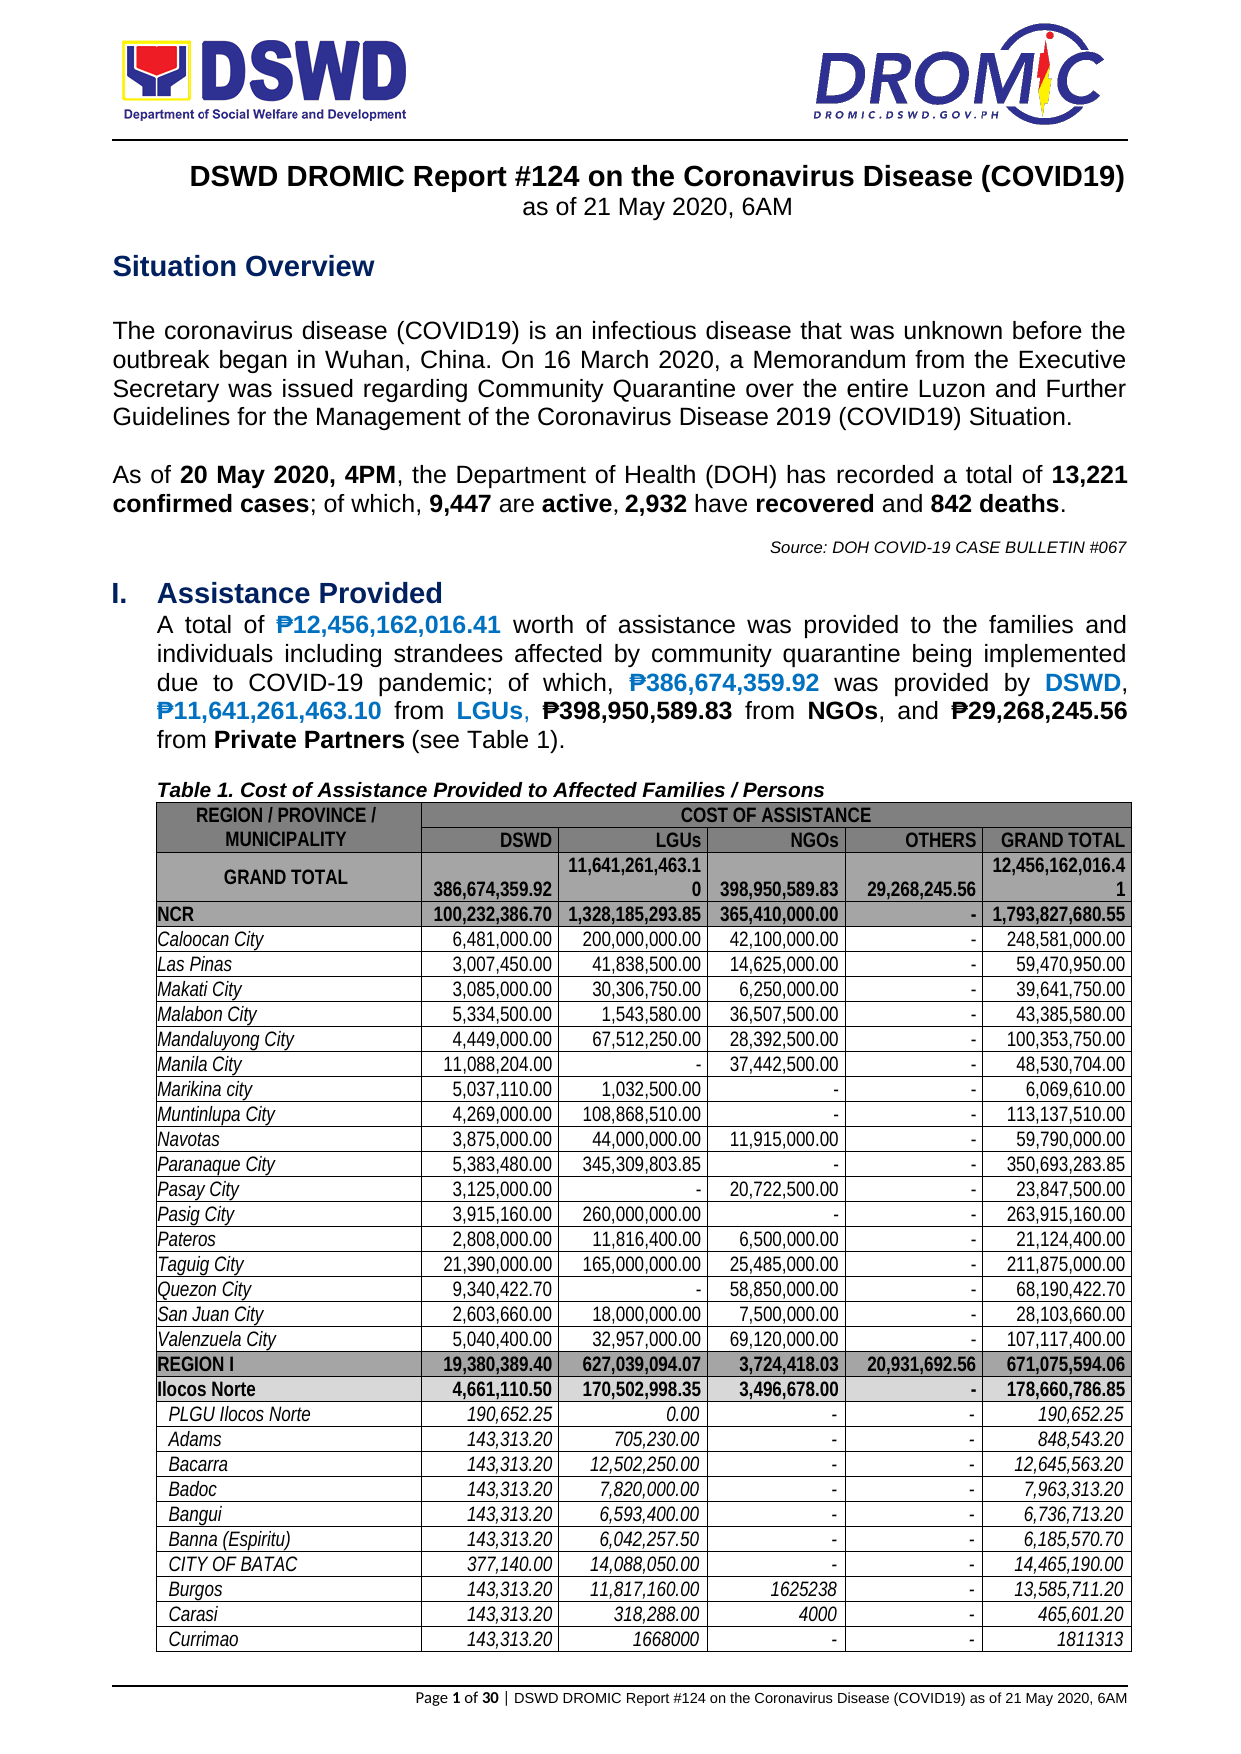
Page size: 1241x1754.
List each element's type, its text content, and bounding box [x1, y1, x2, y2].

table_cell Manila City [157, 1052, 421, 1076]
table_cell 58,850,000.00 [708, 1277, 845, 1301]
table_cell 1,543,580.00 [559, 1002, 707, 1026]
table_cell - [846, 927, 982, 951]
table_cell 848,543.20 [983, 1427, 1131, 1451]
table_cell Taguig City [157, 1252, 421, 1276]
table_cell [157, 1527, 168, 1551]
table_cell 44,000,000.00 [559, 1127, 707, 1151]
table_cell Ilocos Norte [157, 1377, 421, 1401]
table_cell 11,816,400.00 [559, 1227, 707, 1251]
table_cell 3,085,000.00 [422, 977, 558, 1001]
table_cell 68,190,422.70 [983, 1277, 1131, 1301]
text Table 1. Cost of Assistance Provided to Affected Families / Persons [112, 778, 1128, 802]
table_cell Marikina city [157, 1077, 421, 1101]
table_cell GRAND TOTAL [157, 853, 421, 901]
table_cell 1,328,185,293.85 [559, 902, 707, 926]
table_cell 36,507,500.00 [708, 1002, 845, 1026]
table_cell 43,385,580.00 [983, 1002, 1131, 1026]
table_cell 1811313 [983, 1627, 1131, 1651]
table_cell 6,500,000.00 [708, 1227, 845, 1251]
table_cell - [708, 1452, 845, 1476]
table_cell Pasig City [157, 1202, 421, 1226]
table_cell 1,032,500.00 [559, 1077, 707, 1101]
table_cell 1,793,827,680.55 [983, 902, 1131, 926]
table_cell 23,847,500.00 [983, 1177, 1131, 1201]
table_cell 3,496,678.00 [708, 1377, 845, 1401]
table_cell 1668000 [559, 1627, 707, 1651]
table_cell 4,661,110.50 [422, 1377, 558, 1401]
table_cell - [846, 1102, 982, 1126]
table_cell - [846, 1427, 982, 1451]
table_cell - [846, 1227, 982, 1251]
table_cell 12,645,563.20 [983, 1452, 1131, 1476]
text DSWD DROMIC Report #124 on the Coronavirus Disease (COVID19) [187, 159, 1128, 192]
table_cell 190,652.25 [983, 1402, 1131, 1426]
table_cell - [559, 1177, 707, 1201]
table_cell NGOs [708, 828, 845, 852]
list Assistance Provided [111, 577, 1128, 610]
table_cell - [708, 1477, 845, 1501]
table_cell 6,593,400.00 [559, 1502, 707, 1526]
table_cell - [846, 1002, 982, 1026]
table_cell Makati City [157, 977, 421, 1001]
table_cell 6,481,000.00 [422, 927, 558, 951]
table_cell 67,512,250.00 [559, 1027, 707, 1051]
table_cell 143,313.20 [422, 1452, 558, 1476]
table_cell 3,875,000.00 [422, 1127, 558, 1151]
table_cell 20,722,500.00 [708, 1177, 845, 1201]
table_cell 398,950,589.83 [708, 853, 845, 901]
table_cell 170,502,998.35 [559, 1377, 707, 1401]
table_cell CITY OF BATAC [168, 1552, 421, 1576]
table_cell 107,117,400.00 [983, 1327, 1131, 1351]
table_cell 11,915,000.00 [708, 1127, 845, 1151]
table_cell - [846, 952, 982, 976]
table_cell 143,313.20 [422, 1577, 558, 1601]
table_cell 30,306,750.00 [559, 977, 707, 1001]
table_cell Adams [168, 1427, 421, 1451]
picture [112, 37, 417, 125]
table_cell 5,037,110.00 [422, 1077, 558, 1101]
table_cell 19,380,389.40 [422, 1352, 558, 1376]
table_cell 263,915,160.00 [983, 1202, 1131, 1226]
table_cell OTHERS [846, 828, 982, 852]
table_cell - [846, 1077, 982, 1101]
table_cell 1625238 [708, 1577, 845, 1601]
table_cell 100,353,750.00 [983, 1027, 1131, 1051]
table_cell 11,088,204.00 [422, 1052, 558, 1076]
table_cell Las Pinas [157, 952, 421, 976]
table_cell - [708, 1527, 845, 1551]
table_cell 0.00 [559, 1402, 707, 1426]
table_cell - [708, 1402, 845, 1426]
table_cell - [708, 1077, 845, 1101]
table_cell 143,313.20 [422, 1527, 558, 1551]
table_cell 7,500,000.00 [708, 1302, 845, 1326]
text as of 21 May 2020, 6AM [187, 192, 1128, 221]
table_cell - [846, 1052, 982, 1076]
table_cell - [708, 1552, 845, 1576]
table_cell Pasay City [157, 1177, 421, 1201]
table_cell 28,392,500.00 [708, 1027, 845, 1051]
table_cell 21,390,000.00 [422, 1252, 558, 1276]
table_cell 4,449,000.00 [422, 1027, 558, 1051]
table_cell NCR [157, 902, 421, 926]
table_cell - [846, 1252, 982, 1276]
table_cell - [708, 1627, 845, 1651]
table_cell [157, 1402, 168, 1426]
table_cell 11,641,261,463.10 [559, 853, 707, 901]
table_cell 671,075,594.06 [983, 1352, 1131, 1376]
table_cell 318,288.00 [559, 1602, 707, 1626]
table_cell 12,456,162,016.41 [983, 853, 1131, 901]
table_header COST OF ASSISTANCE [422, 803, 1131, 827]
text The coronavirus disease (COVID19) is an infectious disease that was unknown before the outbreak began in Wuhan, China. On 16 March 2020, a Memorandum from the Executive Secretary was issued regarding Community Quarantine over the entire Luzon and Further Guidelines for the Management of the Coronavirus Disease 2019 (COVID19) Situation. [112, 316, 1128, 431]
table_cell - [708, 1152, 845, 1176]
table_cell 3,125,000.00 [422, 1177, 558, 1201]
table_cell 13,585,711.20 [983, 1577, 1131, 1601]
table_cell [157, 1577, 168, 1601]
text A total of ₱12,456,162,016.41 worth of assistance was provided to the families and individuals including strandees affected by community quarantine being implemented due to COVID-19 pandemic; of which, ₱386,674,359.92 was provided by DSWD, ₱11,641,261,463.10 from LGUs, ₱398,950,589.83 from NGOs, and ₱29,268,245.56 from Private Partners (see Table 1). [157, 610, 1128, 754]
table_cell 365,410,000.00 [708, 902, 845, 926]
table_cell 6,185,570.70 [983, 1527, 1131, 1551]
table_cell 3,915,160.00 [422, 1202, 558, 1226]
table_cell 143,313.20 [422, 1477, 558, 1501]
table_cell DSWD [422, 828, 558, 852]
table_cell 14,465,190.00 [983, 1552, 1131, 1576]
table_cell 11,817,160.00 [559, 1577, 707, 1601]
table_cell - [846, 1502, 982, 1526]
table_cell 143,313.20 [422, 1427, 558, 1451]
table_cell 190,652.25 [422, 1402, 558, 1426]
table_cell - [846, 1477, 982, 1501]
table_cell Caloocan City [157, 927, 421, 951]
table_cell - [846, 1577, 982, 1601]
table_cell 143,313.20 [422, 1602, 558, 1626]
table_cell 48,530,704.00 [983, 1052, 1131, 1076]
table_cell - [708, 1427, 845, 1451]
table_cell - [559, 1052, 707, 1076]
table_cell 108,868,510.00 [559, 1102, 707, 1126]
table_cell 9,340,422.70 [422, 1277, 558, 1301]
table_cell - [846, 1152, 982, 1176]
table_cell 14,088,050.00 [559, 1552, 707, 1576]
table_cell [157, 1602, 168, 1626]
table_cell 39,641,750.00 [983, 977, 1131, 1001]
table_cell 627,039,094.07 [559, 1352, 707, 1376]
table_cell 386,674,359.92 [422, 853, 558, 901]
text Source: DOH COVID-19 CASE BULLETIN #067 [112, 538, 1128, 557]
table_cell 25,485,000.00 [708, 1252, 845, 1276]
table_cell - [846, 1452, 982, 1476]
table_cell Pateros [157, 1227, 421, 1251]
table_cell LGUs [559, 828, 707, 852]
table_cell Burgos [168, 1577, 421, 1601]
table_cell 211,875,000.00 [983, 1252, 1131, 1276]
table_cell 41,838,500.00 [559, 952, 707, 976]
text Situation Overview [112, 249, 1128, 282]
table_cell [157, 1477, 168, 1501]
table_cell - [559, 1277, 707, 1301]
table_cell 4,269,000.00 [422, 1102, 558, 1126]
table_cell 377,140.00 [422, 1552, 558, 1576]
table_cell 5,040,400.00 [422, 1327, 558, 1351]
table_cell 3,724,418.03 [708, 1352, 845, 1376]
table_cell Carasi [168, 1602, 421, 1626]
table_cell Banna (Espiritu) [168, 1527, 421, 1551]
table_cell - [846, 1402, 982, 1426]
table_cell Muntinlupa City [157, 1102, 421, 1126]
table_cell Quezon City [157, 1277, 421, 1301]
table_cell - [846, 1027, 982, 1051]
table_cell 6,042,257.50 [559, 1527, 707, 1551]
table_cell 42,100,000.00 [708, 927, 845, 951]
table_cell PLGU Ilocos Norte [168, 1402, 421, 1426]
table_cell - [708, 1202, 845, 1226]
table_cell 165,000,000.00 [559, 1252, 707, 1276]
table_cell 5,334,500.00 [422, 1002, 558, 1026]
table_cell - [846, 1527, 982, 1551]
table_cell 7,820,000.00 [559, 1477, 707, 1501]
table_cell Paranaque City [157, 1152, 421, 1176]
table_cell REGION I [157, 1352, 421, 1376]
table_cell 6,736,713.20 [983, 1502, 1131, 1526]
text As of 20 May 2020, 4PM, the Department of Health (DOH) has recorded a total of 13,221 confirmed cases; of which, 9,447 are active, 2,932 have recovered and 842 deaths. [112, 460, 1128, 519]
table_cell - [846, 1202, 982, 1226]
table_cell 113,137,510.00 [983, 1102, 1131, 1126]
table_cell [157, 1627, 168, 1651]
table_cell Bangui [168, 1502, 421, 1526]
table_cell Navotas [157, 1127, 421, 1151]
table_header REGION / PROVINCE / MUNICIPALITY [157, 803, 421, 852]
table_cell 28,103,660.00 [983, 1302, 1131, 1326]
table_cell - [846, 1302, 982, 1326]
table_cell 2,603,660.00 [422, 1302, 558, 1326]
table_cell 59,790,000.00 [983, 1127, 1131, 1151]
table_cell 705,230.00 [559, 1427, 707, 1451]
table_cell [157, 1427, 168, 1451]
table_cell 143,313.20 [422, 1627, 558, 1651]
table_cell 4000 [708, 1602, 845, 1626]
table_cell 5,383,480.00 [422, 1152, 558, 1176]
table_cell 260,000,000.00 [559, 1202, 707, 1226]
table_cell 178,660,786.85 [983, 1377, 1131, 1401]
table_cell Bacarra [168, 1452, 421, 1476]
table_cell 20,931,692.56 [846, 1352, 982, 1376]
table_cell 7,963,313.20 [983, 1477, 1131, 1501]
table_cell - [846, 1327, 982, 1351]
table_cell - [846, 1177, 982, 1201]
table_cell San Juan City [157, 1302, 421, 1326]
table_cell 29,268,245.56 [846, 853, 982, 901]
table_cell [157, 1502, 168, 1526]
table_cell - [846, 977, 982, 1001]
table_cell - [846, 1277, 982, 1301]
table_cell 143,313.20 [422, 1502, 558, 1526]
table_cell Malabon City [157, 1002, 421, 1026]
table_cell 37,442,500.00 [708, 1052, 845, 1076]
table_cell 6,069,610.00 [983, 1077, 1131, 1101]
table_cell - [846, 1602, 982, 1626]
table_cell [157, 1552, 168, 1576]
table_cell 2,808,000.00 [422, 1227, 558, 1251]
table_cell 59,470,950.00 [983, 952, 1131, 976]
table_cell [157, 1452, 168, 1476]
table_cell 14,625,000.00 [708, 952, 845, 976]
table_cell - [708, 1102, 845, 1126]
table_cell 350,693,283.85 [983, 1152, 1131, 1176]
table_cell GRAND TOTAL [983, 828, 1131, 852]
table_cell 345,309,803.85 [559, 1152, 707, 1176]
picture [781, 23, 1133, 125]
table_cell 100,232,386.70 [422, 902, 558, 926]
table_cell Valenzuela City [157, 1327, 421, 1351]
table_cell - [846, 1552, 982, 1576]
table_cell - [846, 902, 982, 926]
table_cell 12,502,250.00 [559, 1452, 707, 1476]
table_cell 3,007,450.00 [422, 952, 558, 976]
table_cell Currimao [168, 1627, 421, 1651]
table_cell 200,000,000.00 [559, 927, 707, 951]
table_cell Mandaluyong City [157, 1027, 421, 1051]
table_cell 6,250,000.00 [708, 977, 845, 1001]
table_cell - [708, 1502, 845, 1526]
table_cell 18,000,000.00 [559, 1302, 707, 1326]
table_cell 69,120,000.00 [708, 1327, 845, 1351]
table_cell 32,957,000.00 [559, 1327, 707, 1351]
table_cell - [846, 1127, 982, 1151]
table_cell 248,581,000.00 [983, 927, 1131, 951]
table_cell - [846, 1377, 982, 1401]
table_cell Badoc [168, 1477, 421, 1501]
table_cell 21,124,400.00 [983, 1227, 1131, 1251]
table_cell 465,601.20 [983, 1602, 1131, 1626]
table_cell - [846, 1627, 982, 1651]
